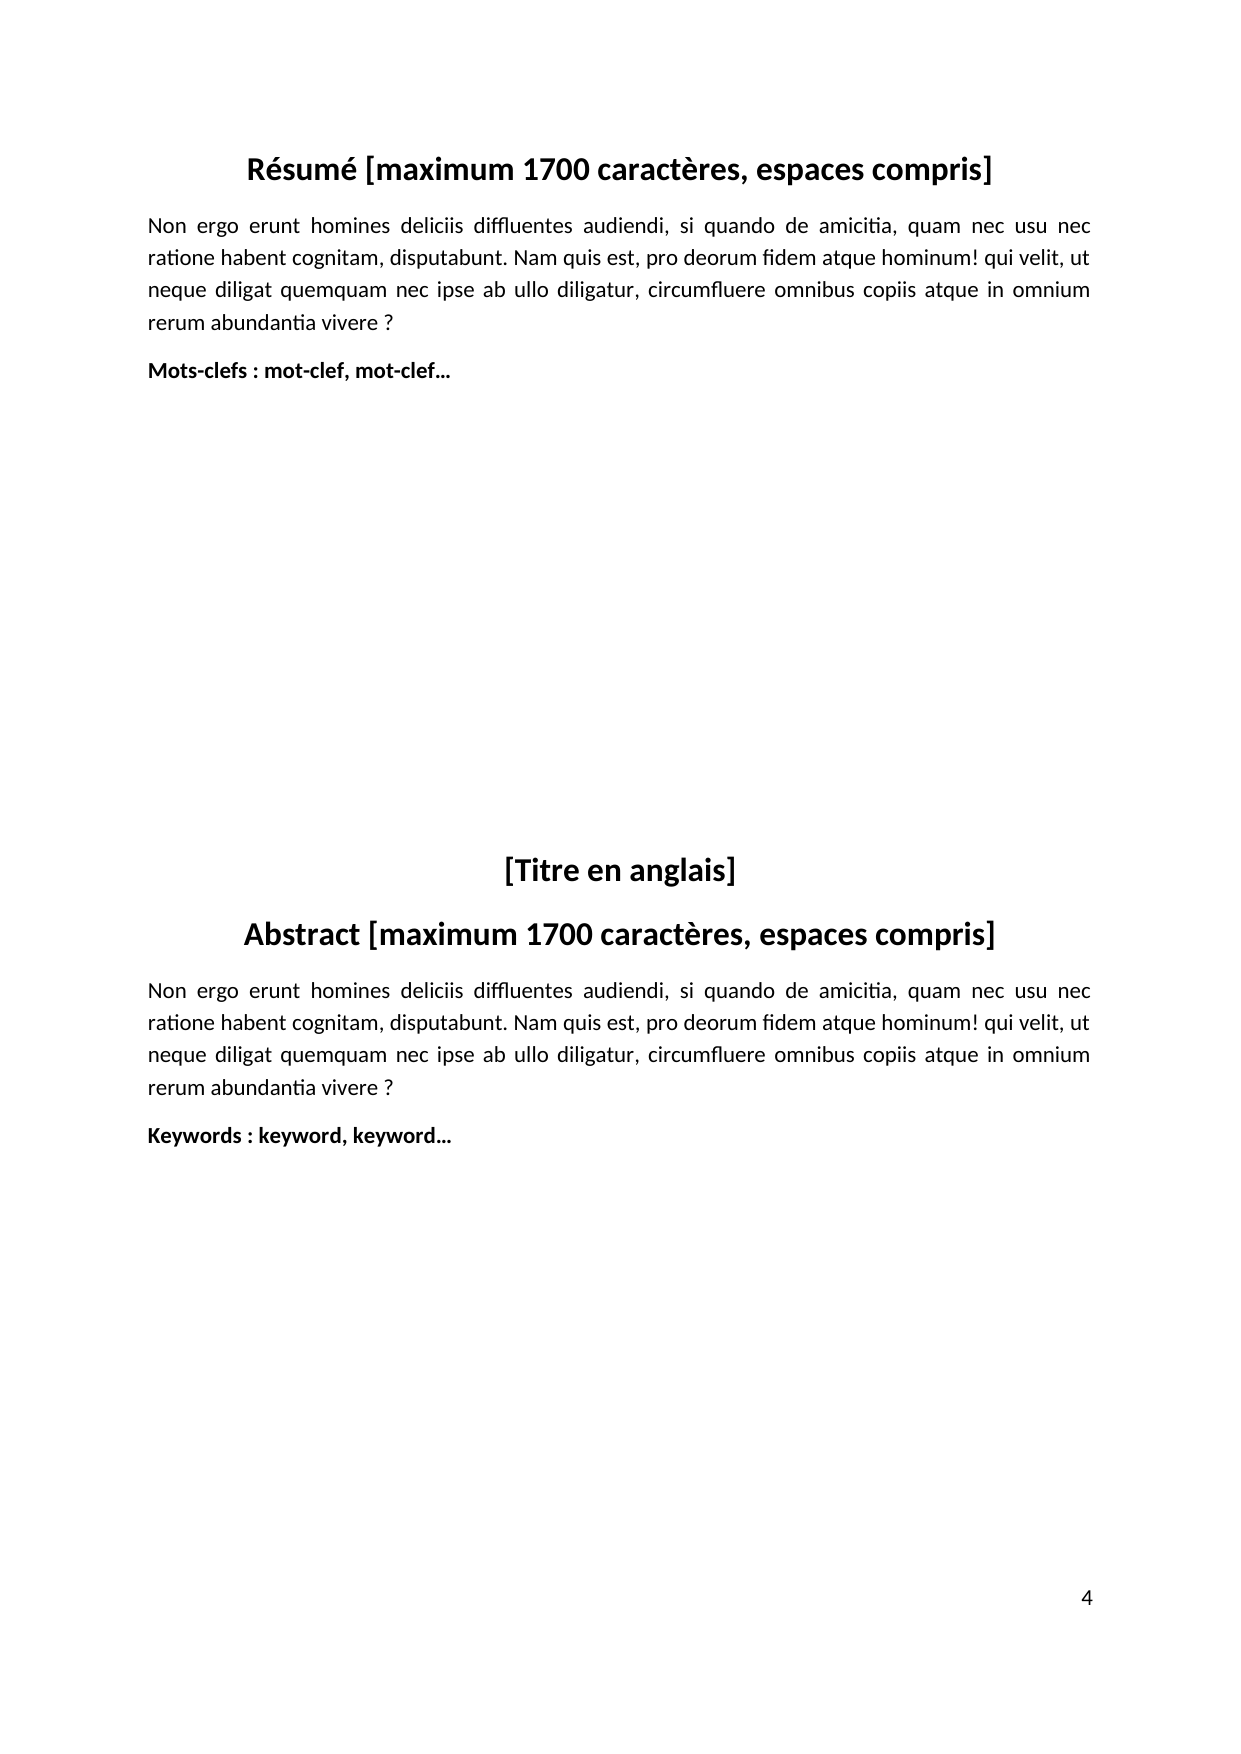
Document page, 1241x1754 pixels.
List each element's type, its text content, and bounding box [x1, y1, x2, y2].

text Mots-clefs : mot-clef, mot-clef… [148, 356, 1093, 384]
text Résumé [maximum 1700 caractères, espaces compris] [148, 148, 1093, 188]
text [Titre en anglais] [148, 849, 1093, 890]
text Keywords : keyword, keyword… [148, 1122, 1093, 1150]
text Non ergo erunt homines deliciis diffluentes audiendi, si quando de amicitia, quam nec usu nec ratione habent cognitam, disputabunt. Nam quis est, pro deorum fidem atque hominum! qui velit, ut neque diligat quemquam nec ipse ab ullo diligatur, circumfluere omnibus copiis atque in omnium rerum abundantia vivere ? [148, 976, 1093, 1101]
text Abstract [maximum 1700 caractères, espaces compris] [148, 913, 1093, 953]
text Non ergo erunt homines deliciis diffluentes audiendi, si quando de amicitia, quam nec usu nec ratione habent cognitam, disputabunt. Nam quis est, pro deorum fidem atque hominum! qui velit, ut neque diligat quemquam nec ipse ab ullo diligatur, circumfluere omnibus copiis atque in omnium rerum abundantia vivere ? [148, 211, 1093, 336]
